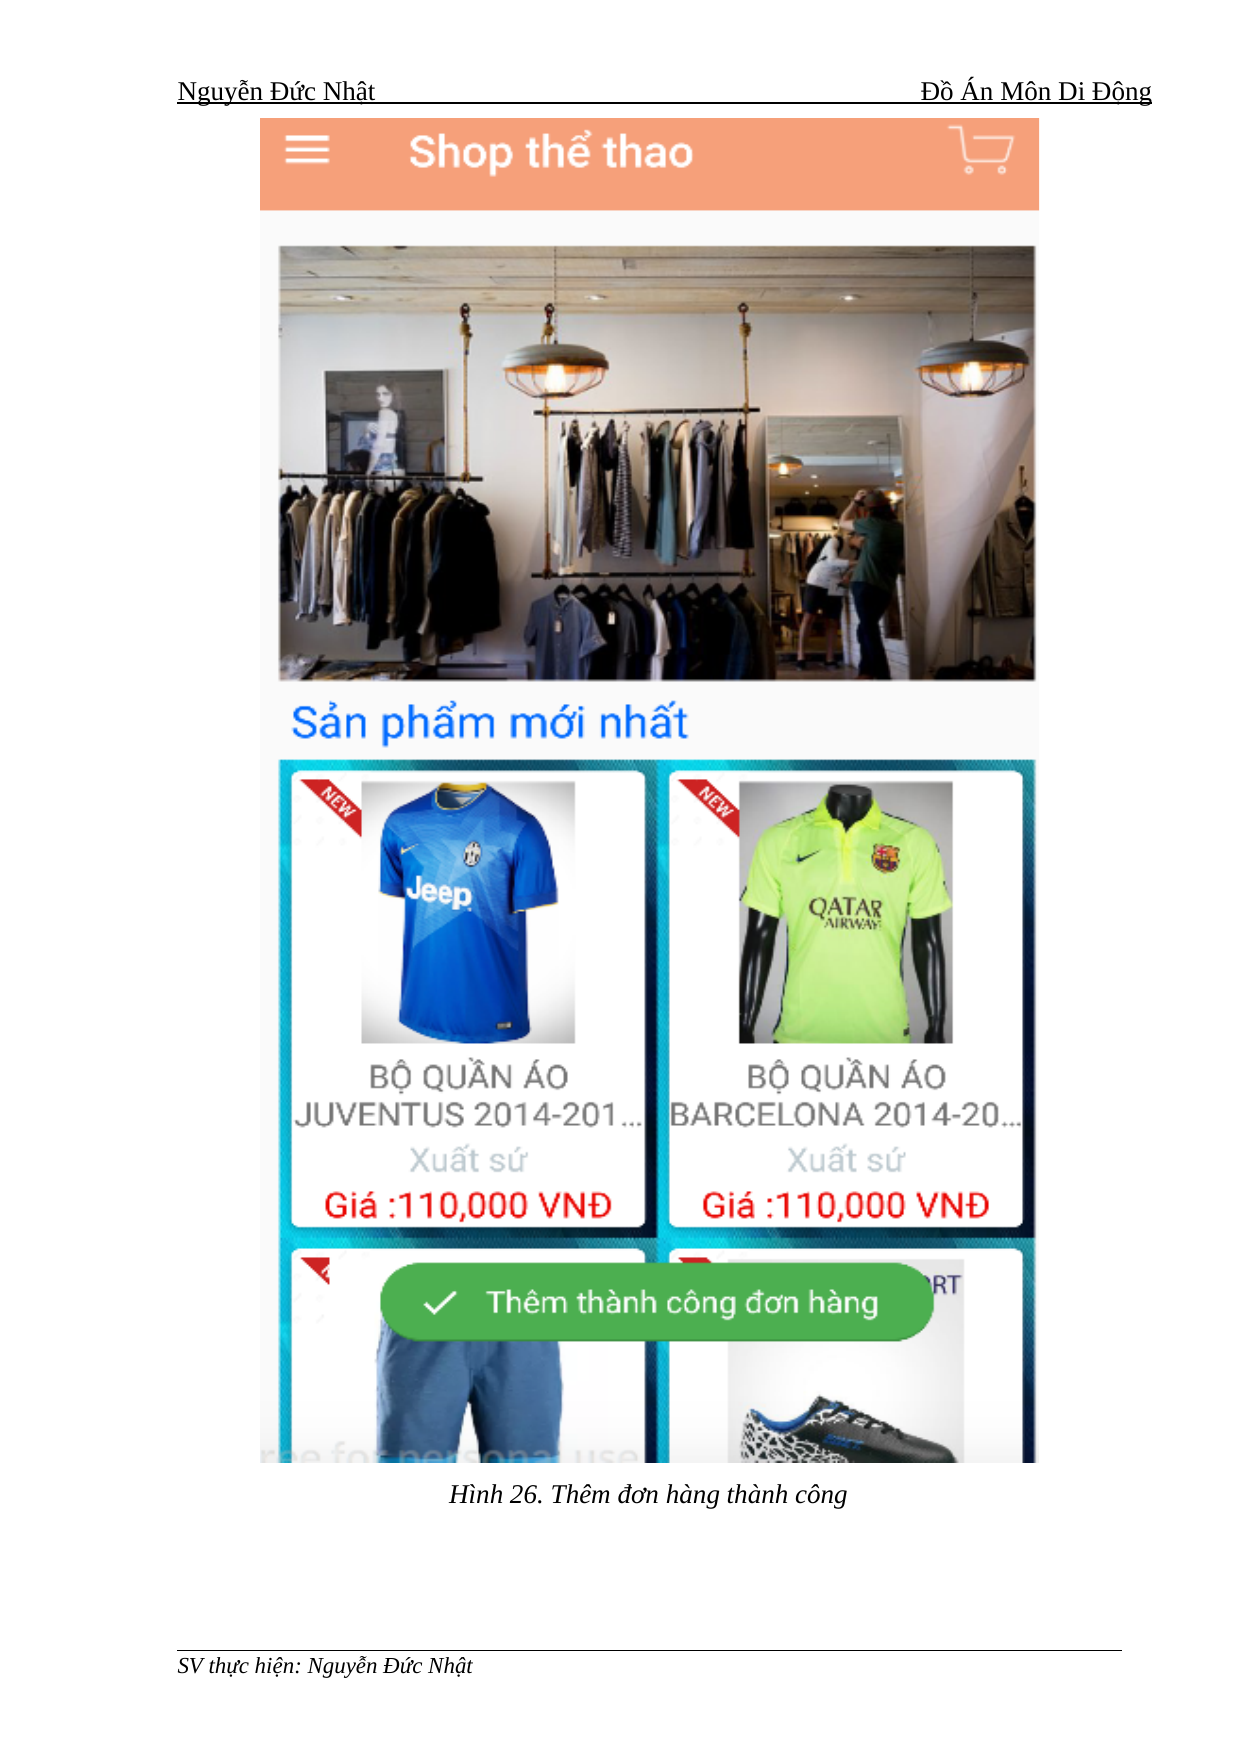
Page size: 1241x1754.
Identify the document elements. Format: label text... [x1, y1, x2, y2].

picture [260, 118, 1040, 1463]
text Hình 26. Thêm đơn hàng thành công [177, 1478, 1122, 1509]
